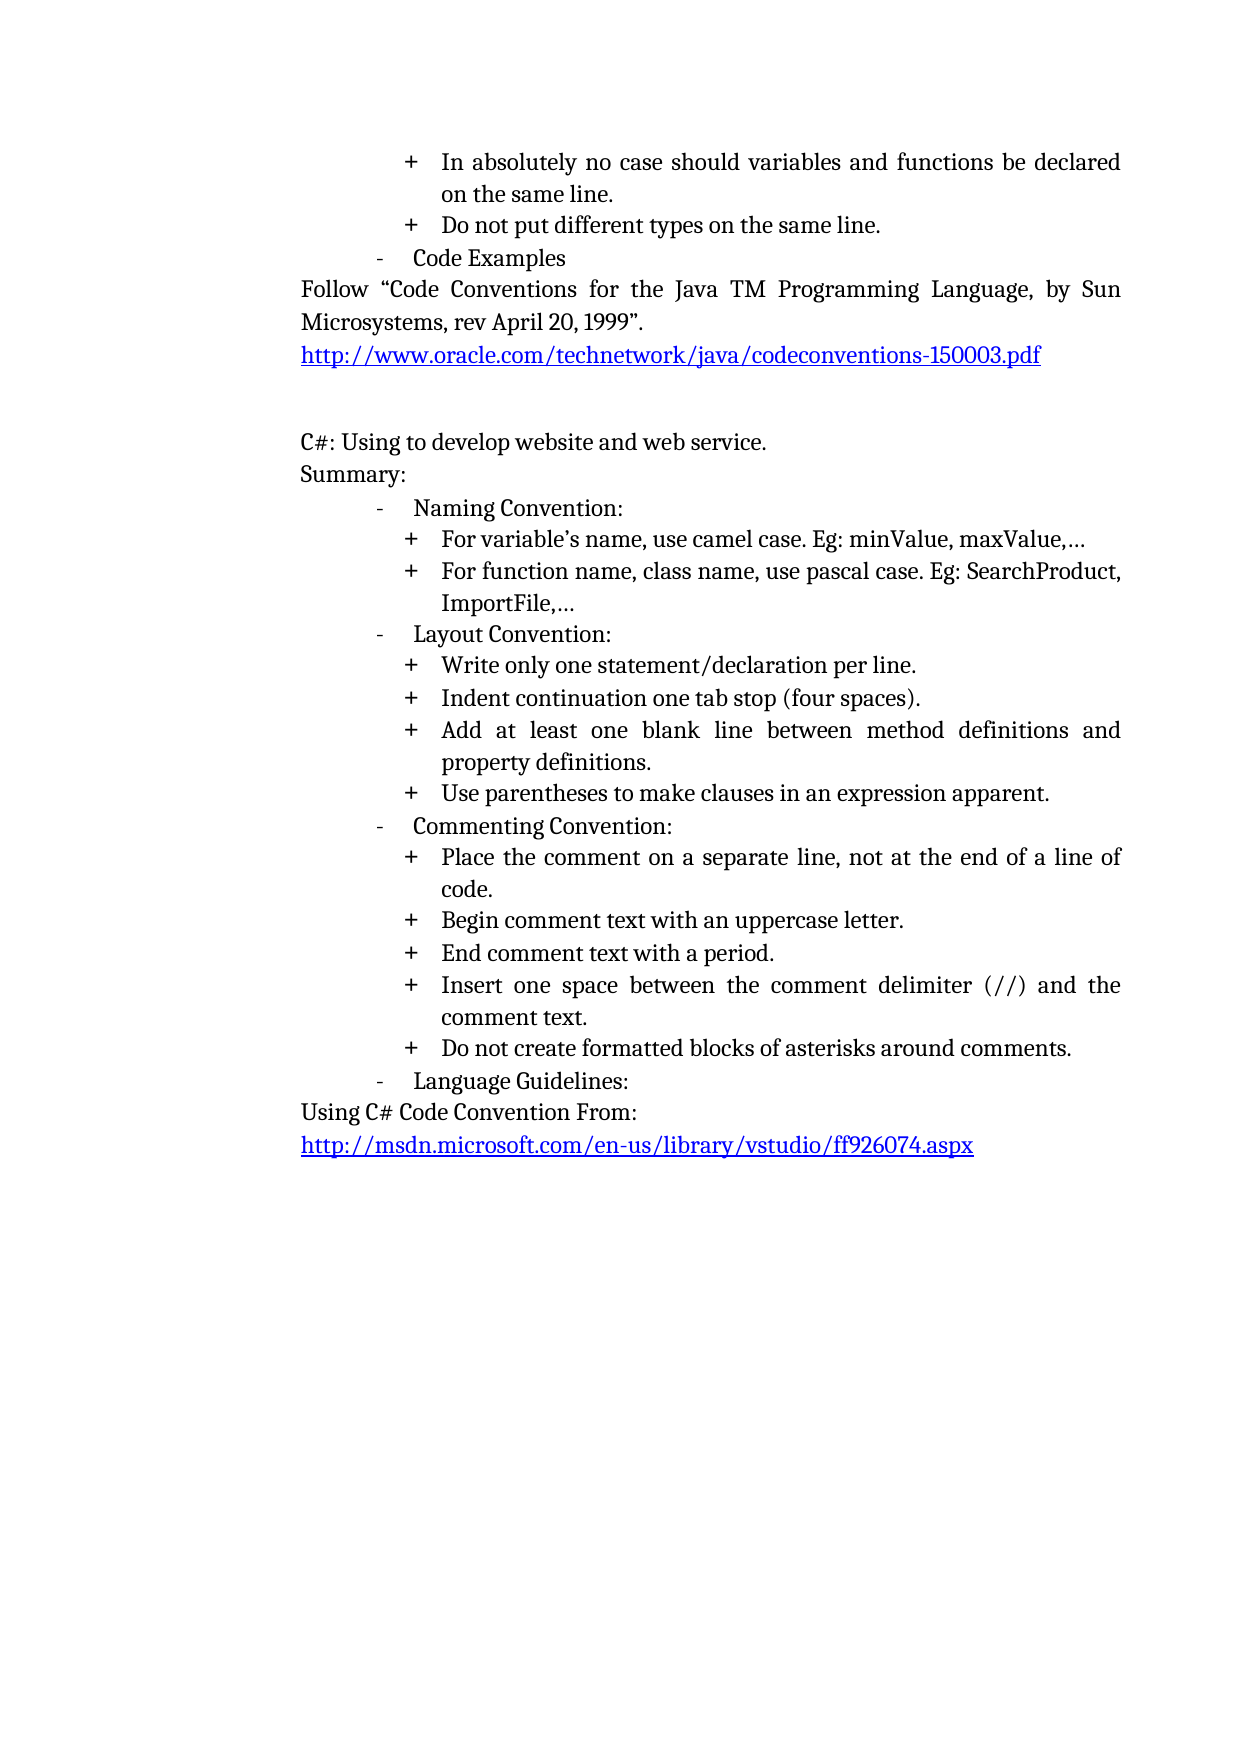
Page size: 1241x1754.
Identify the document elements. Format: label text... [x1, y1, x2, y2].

list In absolutely no case should variables and functions be declared on the same line. [404, 148, 1122, 209]
text C#: Using to develop website and web service. [301, 427, 1122, 456]
list Place the comment on a separate line, not at the end of a line of code. [404, 843, 1122, 904]
list Insert one space between the comment delimiter (//) and the comment text. [404, 971, 1122, 1032]
text Using C# Code Convention From: [301, 1098, 1122, 1126]
list For variable’s name, use camel case. Eg: minValue, maxValue,… [404, 524, 1122, 554]
text Summary: [301, 460, 1122, 489]
list For function name, class name, use pascal case. Eg: SearchProduct, ImportFile,… [404, 557, 1122, 618]
list Naming Convention: [376, 493, 1122, 522]
list Write only one statement/declaration per line. [404, 651, 1122, 681]
list Do not put different types on the same line. [404, 211, 1122, 241]
list Layout Convention: [376, 620, 1122, 649]
list Add at least one blank line between method definitions and property definitions. [404, 716, 1122, 777]
list Commenting Convention: [376, 812, 1122, 841]
text http://msdn.microsoft.com/en-us/library/vstudio/ff926074.aspx [301, 1131, 1122, 1159]
list End comment text with a period. [404, 938, 1122, 968]
list Language Guidelines: [376, 1067, 1122, 1095]
list Do not create formatted blocks of asterisks around comments. [404, 1034, 1122, 1064]
text http://www.oracle.com/technetwork/java/codeconventions-150003.pdf [301, 341, 1122, 369]
list Use parentheses to make clauses in an expression apparent. [404, 779, 1122, 809]
list Indent continuation one tab stop (four spaces). [404, 684, 1122, 714]
list Code Examples [376, 243, 1122, 272]
list Begin comment text with an uppercase letter. [404, 906, 1122, 936]
text Follow “Code Conventions for the Java TM Programming Language, by Sun Microsystems, rev April 20, 1999”. [301, 274, 1122, 336]
